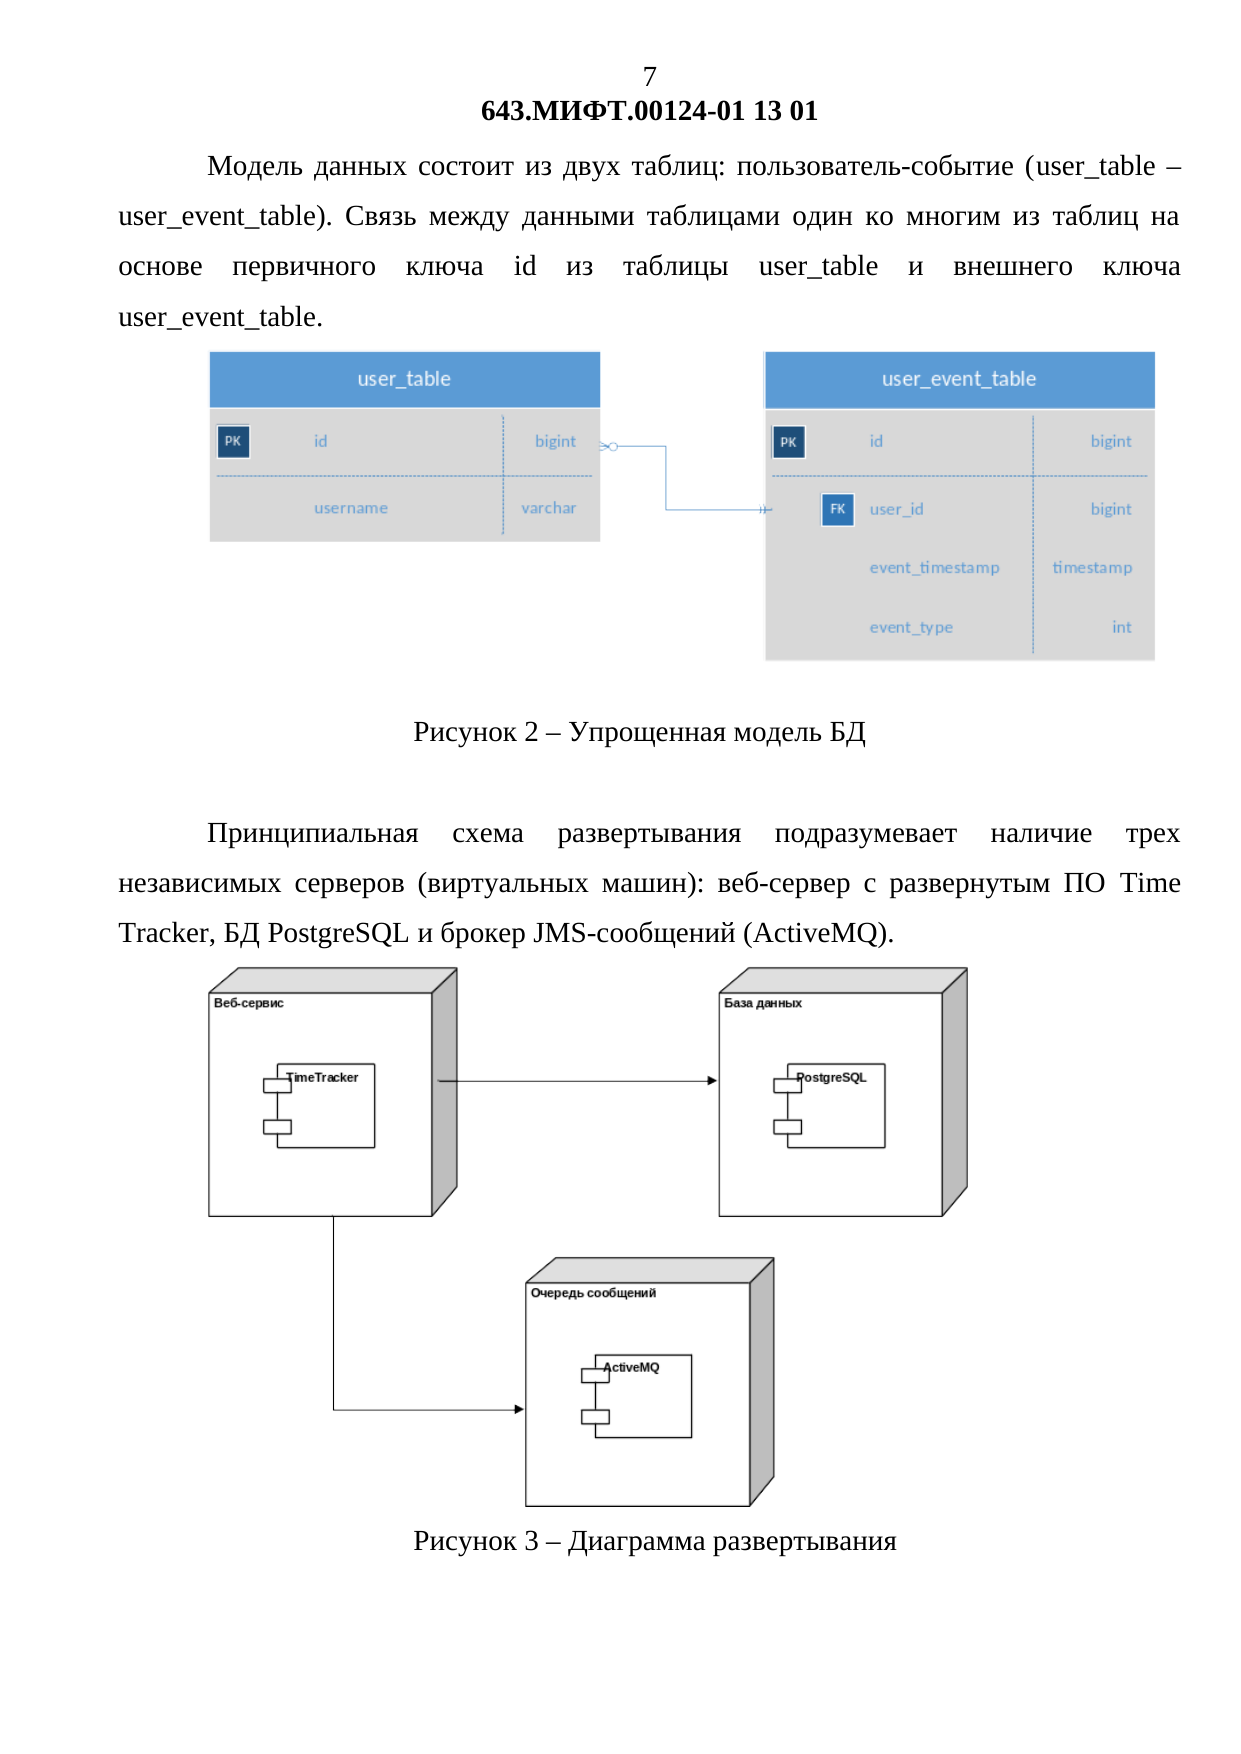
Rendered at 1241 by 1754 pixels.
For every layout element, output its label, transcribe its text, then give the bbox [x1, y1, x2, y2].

text Модель данных состоит из двух таблиц: пользователь-событие (user_table – user_event_table). Связь между данными таблицами один ко многим из таблиц на основе первичного ключа id из таблицы user_table и внешнего ключа user_event_table. [118, 148, 1181, 332]
text Рисунок 3 – Диаграмма развертывания [324, 1523, 1181, 1557]
text Рисунок 2 – Упрощенная модель БД [324, 714, 1181, 748]
text Принципиальная схема развертывания подразумевает наличие трех независимых серверов (виртуальных машин): веб-сервер с развернутым ПО Time Tracker, БД PostgreSQL и брокер JMS-сообщений (ActiveMQ). [118, 815, 1181, 949]
